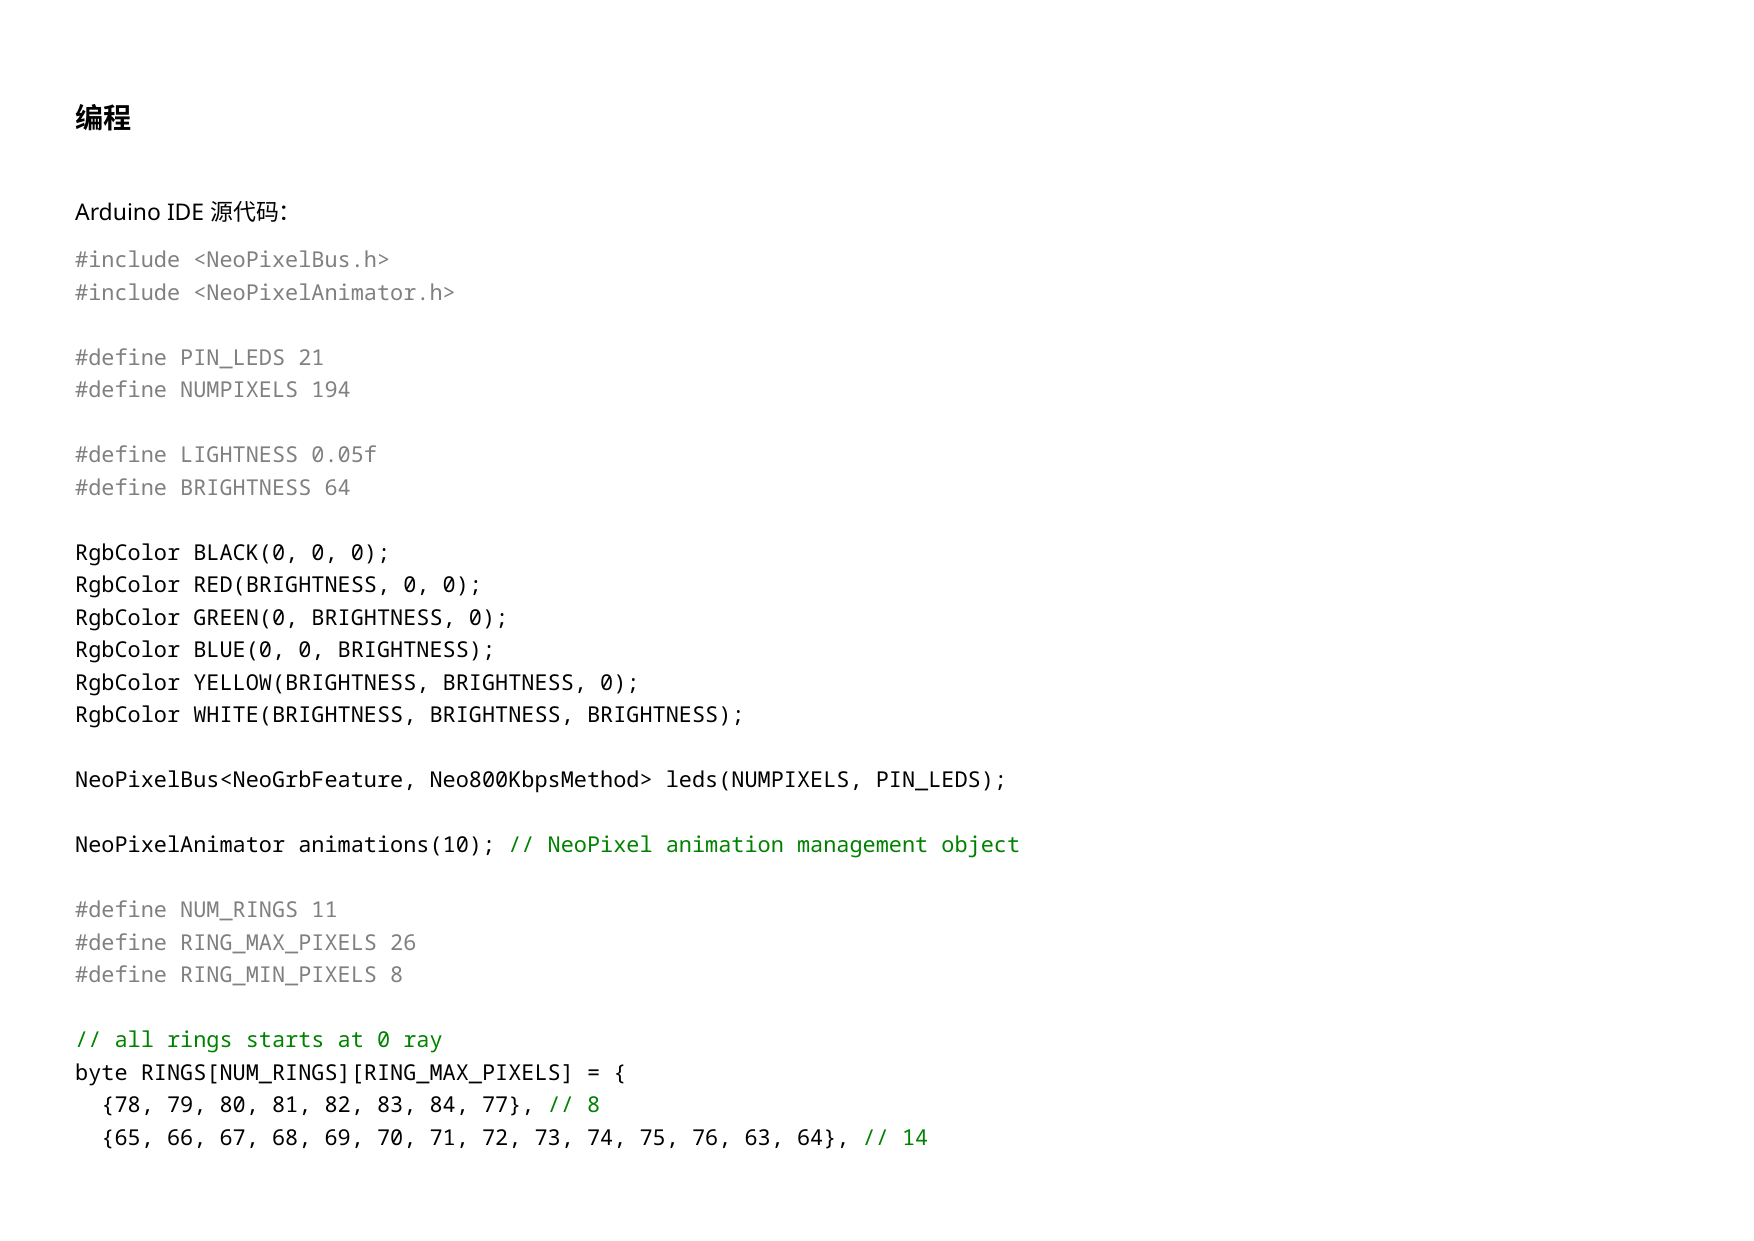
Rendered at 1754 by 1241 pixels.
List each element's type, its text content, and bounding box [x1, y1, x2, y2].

text RgbColor RED(BRIGHTNESS, 0, 0); [75, 568, 1679, 601]
text #define PIN_LEDS 21 [75, 341, 1679, 373]
text byte RINGS[NUM_RINGS][RING_MAX_PIXELS] = { [75, 1056, 1679, 1088]
text RgbColor WHITE(BRIGHTNESS, BRIGHTNESS, BRIGHTNESS); [75, 698, 1679, 731]
text #define NUMPIXELS 194 [75, 373, 1679, 406]
text #define NUM_RINGS 11 [75, 893, 1679, 926]
subtitle 编程 [75, 84, 1679, 149]
text {78, 79, 80, 81, 82, 83, 84, 77}, // 8 [75, 1088, 1679, 1121]
text #include <NeoPixelAnimator.h> [75, 276, 1679, 308]
text #define LIGHTNESS 0.05f [75, 438, 1679, 471]
text RgbColor BLACK(0, 0, 0); [75, 536, 1679, 568]
text // all rings starts at 0 ray [75, 1023, 1679, 1056]
text NeoPixelBus<NeoGrbFeature, Neo800KbpsMethod> leds(NUMPIXELS, PIN_LEDS); [75, 763, 1679, 796]
text NeoPixelAnimator animations(10); // NeoPixel animation management object [75, 828, 1679, 861]
text #define RING_MAX_PIXELS 26 [75, 926, 1679, 958]
text Arduino IDE 源代码： #include <NeoPixelBus.h> [75, 178, 1679, 276]
text RgbColor YELLOW(BRIGHTNESS, BRIGHTNESS, 0); [75, 666, 1679, 698]
text RgbColor GREEN(0, BRIGHTNESS, 0); [75, 601, 1679, 633]
text {65, 66, 67, 68, 69, 70, 71, 72, 73, 74, 75, 76, 63, 64}, // 14 [75, 1121, 1679, 1153]
text RgbColor BLUE(0, 0, BRIGHTNESS); [75, 633, 1679, 666]
text #define RING_MIN_PIXELS 8 [75, 958, 1679, 991]
text #define BRIGHTNESS 64 [75, 471, 1679, 503]
